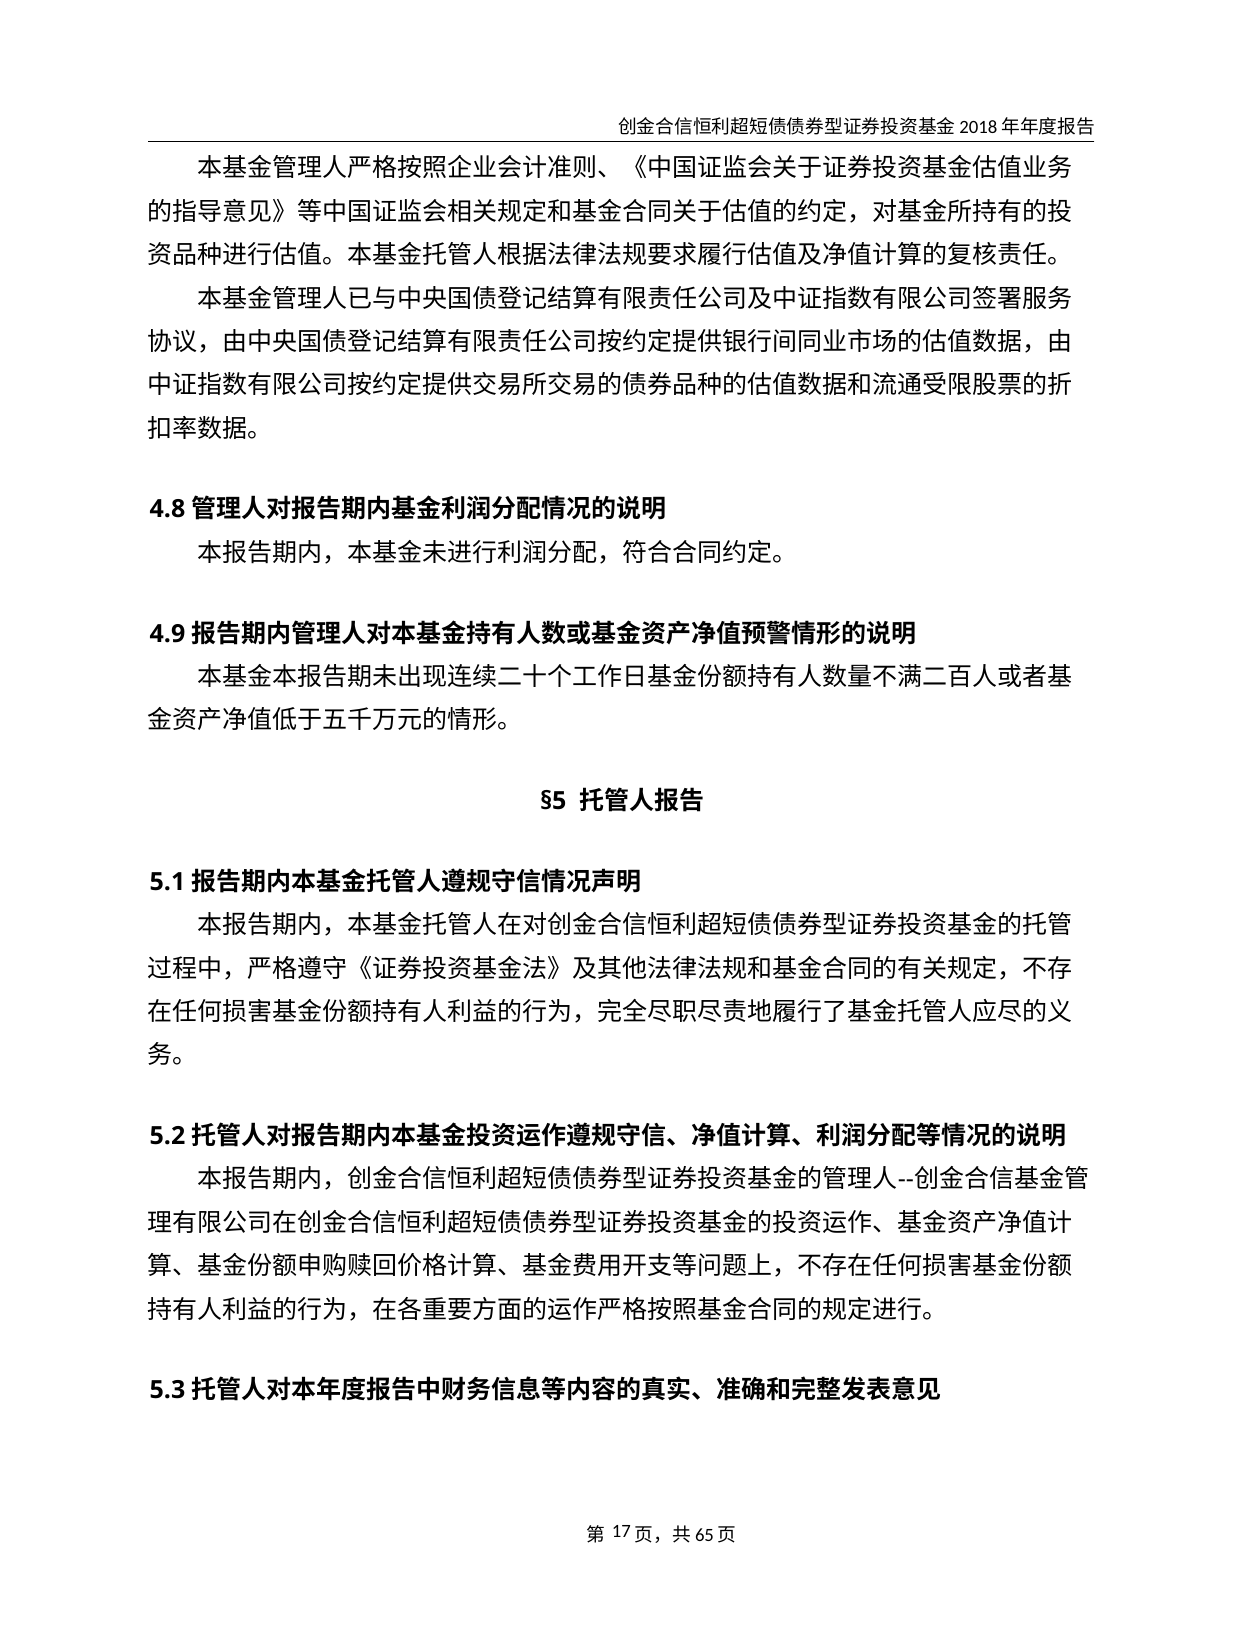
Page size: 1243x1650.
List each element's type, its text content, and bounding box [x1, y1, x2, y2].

text 本报告期内，创金合信恒利超短债债券型证券投资基金的管理人--创金合信基金管理有限公司在创金合信恒利超短债债券型证券投资基金的投资运作、基金资产净值计算、基金份额申购赎回价格计算、基金费用开支等问题上，不存在任何损害基金份额持有人利益的行为，在各重要方面的运作严格按照基金合同的规定进行。 [148, 1159, 1094, 1326]
text 本报告期内，本基金托管人在对创金合信恒利超短债债券型证券投资基金的托管过程中，严格遵守《证券投资基金法》及其他法律法规和基金合同的有关规定，不存在任何损害基金份额持有人利益的行为，完全尽职尽责地履行了基金托管人应尽的义务。 [148, 904, 1094, 1071]
text 本报告期内，本基金未进行利润分配，符合合同约定。 [148, 532, 1094, 569]
text 5.1 报告期内本基金托管人遵规守信情况声明 [149, 861, 1094, 897]
text 4.8 管理人对报告期内基金利润分配情况的说明 [149, 489, 1094, 525]
text 5.3 托管人对本年度报告中财务信息等内容的真实、准确和完整发表意见 [149, 1370, 1094, 1406]
text 本基金本报告期未出现连续二十个工作日基金份额持有人数量不满二百人或者基金资产净值低于五千万元的情形。 [148, 656, 1094, 736]
text §5 托管人报告 [149, 781, 1094, 817]
text 4.9 报告期内管理人对本基金持有人数或基金资产净值预警情形的说明 [149, 613, 1094, 649]
text 本基金管理人严格按照企业会计准则、《中国证监会关于证券投资基金估值业务的指导意见》等中国证监会相关规定和基金合同关于估值的约定，对基金所持有的投资品种进行估值。本基金托管人根据法律法规要求履行估值及净值计算的复核责任。 [148, 148, 1094, 271]
text 5.2 托管人对报告期内本基金投资运作遵规守信、净值计算、利润分配等情况的说明 [149, 1116, 1094, 1152]
text 本基金管理人已与中央国债登记结算有限责任公司及中证指数有限公司签署服务协议，由中央国债登记结算有限责任公司按约定提供银行间同业市场的估值数据，由中证指数有限公司按约定提供交易所交易的债券品种的估值数据和流通受限股票的折扣率数据。 [148, 278, 1094, 444]
